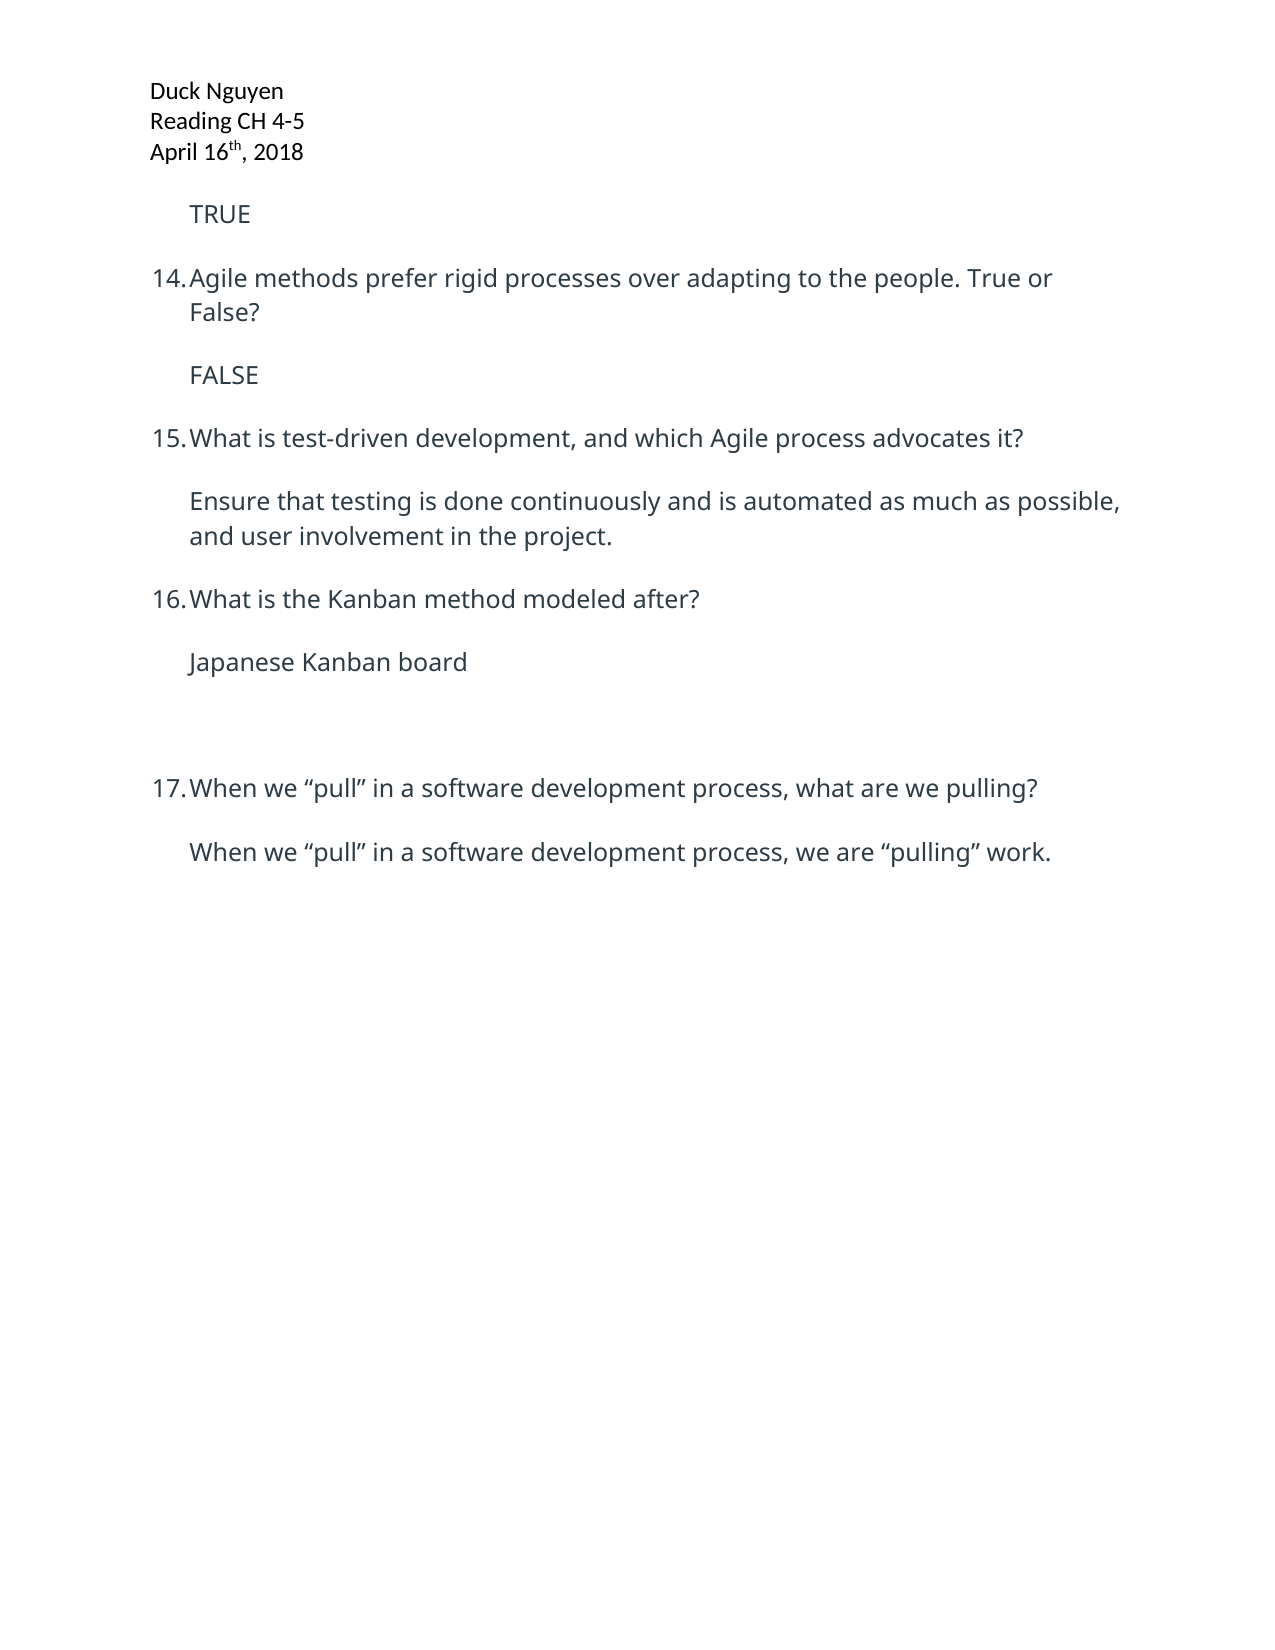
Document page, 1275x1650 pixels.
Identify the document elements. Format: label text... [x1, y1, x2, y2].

list What is test-driven development, and which Agile process advocates it? [152, 421, 1125, 455]
text Japanese Kanban board [189, 644, 1125, 679]
text TRUE [189, 197, 1125, 231]
list What is the Kanban method modeled after? [152, 581, 1125, 615]
text FALSE [189, 358, 1125, 392]
text Ensure that testing is done continuously and is automated as much as possible, and user involvement in the project. [189, 484, 1125, 552]
list Agile methods prefer rigid processes over adapting to the people. True or False? [152, 260, 1125, 328]
list When we “pull” in a software development process, what are we pulling? [152, 771, 1125, 805]
text When we “pull” in a software development process, we are “pulling” work. [189, 834, 1125, 868]
